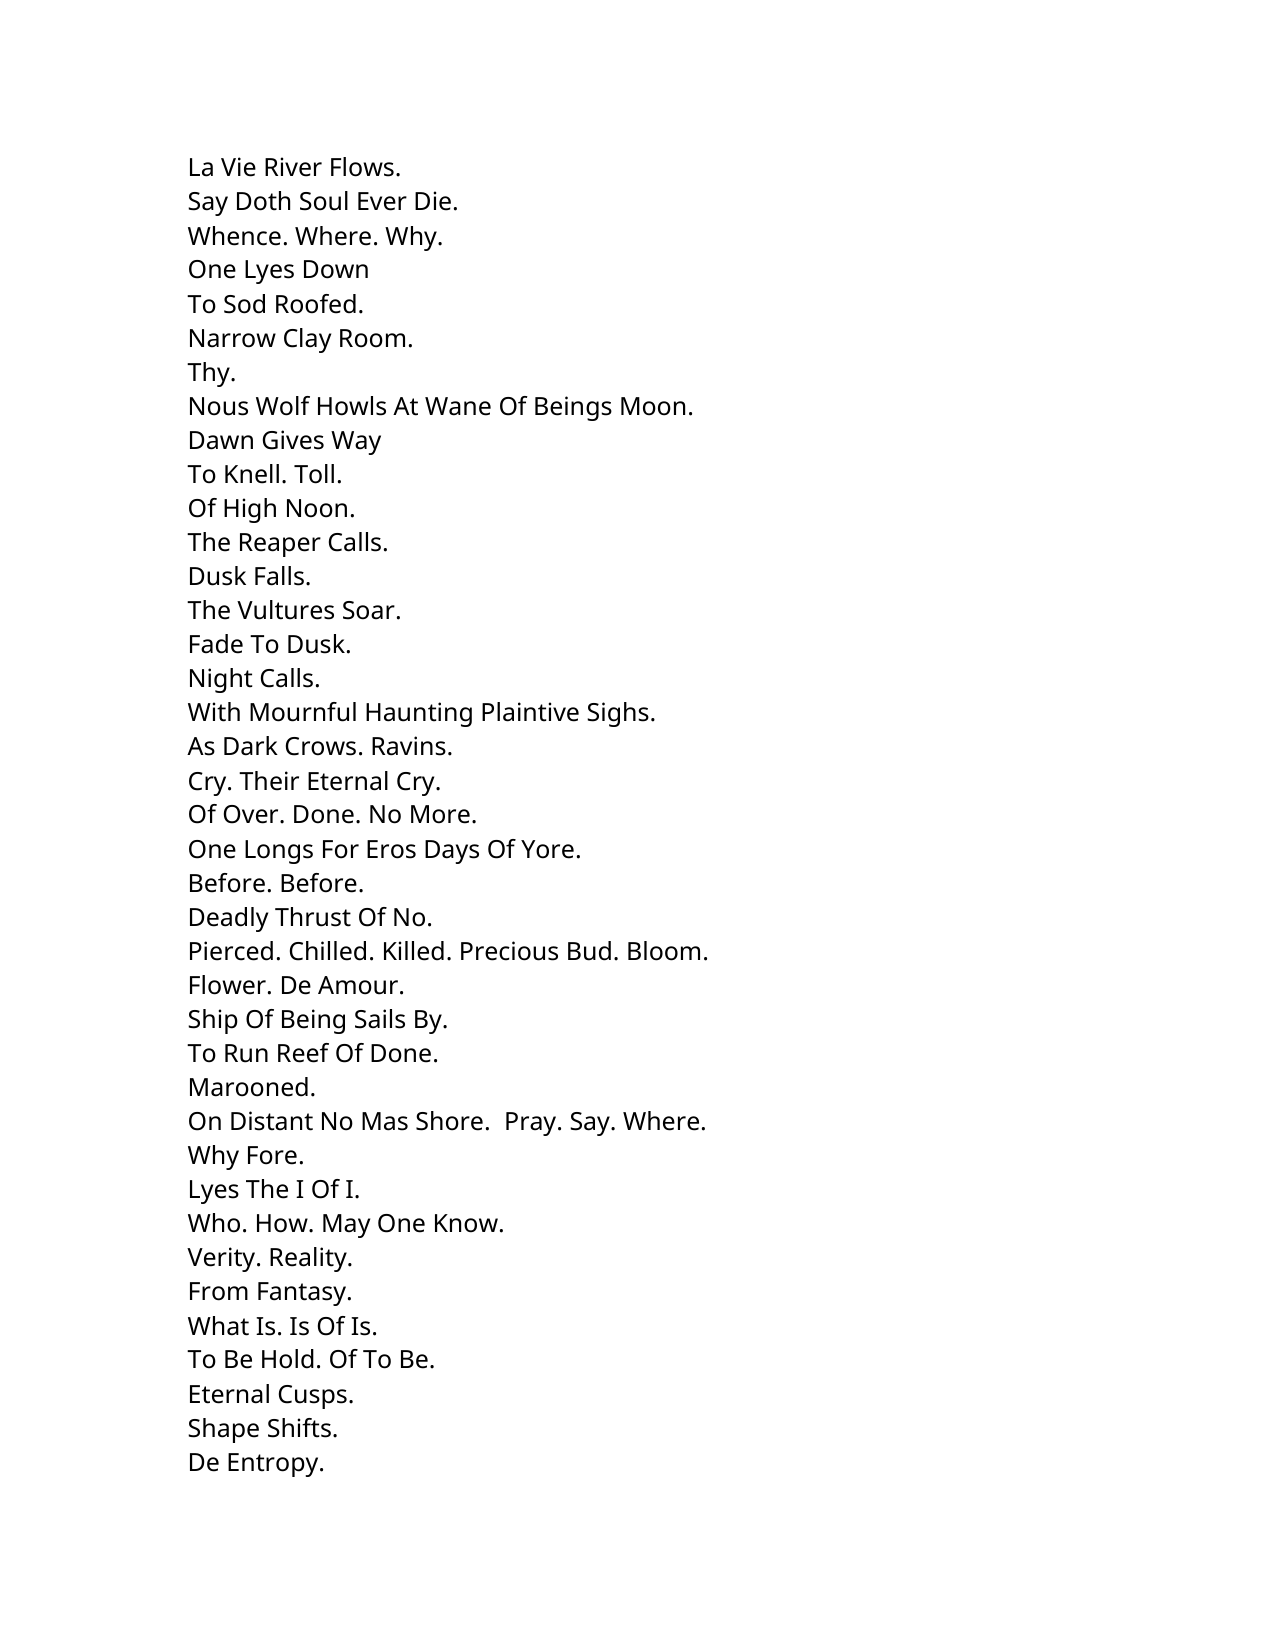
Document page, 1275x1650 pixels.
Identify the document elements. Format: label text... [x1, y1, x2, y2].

text The Reaper Calls. [187, 525, 1087, 559]
text To Run Reef Of Done. [187, 1036, 1087, 1070]
text Deadly Thrust Of No. [187, 899, 1087, 933]
text On Distant No Mas Shore. Pray. Say. Where. [187, 1104, 1087, 1138]
text Marooned. [187, 1070, 1087, 1104]
text Flower. De Amour. [187, 967, 1087, 1002]
text Say Doth Soul Ever Die. [187, 184, 1087, 218]
text One Longs For Eros Days Of Yore. [187, 831, 1087, 865]
text Fade To Dusk. [187, 627, 1087, 661]
text Nous Wolf Howls At Wane Of Beings Moon. [187, 388, 1087, 422]
text Thy. [187, 354, 1087, 388]
text Narrow Clay Room. [187, 320, 1087, 354]
text One Lyes Down [187, 252, 1087, 286]
text Before. Before. [187, 865, 1087, 899]
text De Entropy. [187, 1444, 1087, 1478]
text Of High Noon. [187, 491, 1087, 525]
text Of Over. Done. No More. [187, 797, 1087, 831]
text Verity. Reality. [187, 1240, 1087, 1274]
text Eternal Cusps. [187, 1376, 1087, 1410]
text To Be Hold. Of To Be. [187, 1342, 1087, 1376]
text Dusk Falls. [187, 559, 1087, 593]
text Whence. Where. Why. [187, 218, 1087, 252]
text From Fantasy. [187, 1274, 1087, 1308]
text Ship Of Being Sails By. [187, 1002, 1087, 1036]
text To Knell. Toll. [187, 457, 1087, 491]
text Pierced. Chilled. Killed. Precious Bud. Bloom. [187, 933, 1087, 967]
text Shape Shifts. [187, 1410, 1087, 1444]
text What Is. Is Of Is. [187, 1308, 1087, 1342]
text With Mournful Haunting Plaintive Sighs. [187, 695, 1087, 729]
text Lyes The I Of I. [187, 1172, 1087, 1206]
text Who. How. May One Know. [187, 1206, 1087, 1240]
text Cry. Their Eternal Cry. [187, 763, 1087, 797]
text To Sod Roofed. [187, 286, 1087, 320]
text As Dark Crows. Ravins. [187, 729, 1087, 763]
text Dawn Gives Way [187, 422, 1087, 457]
text La Vie River Flows. [187, 150, 1087, 184]
text Night Calls. [187, 661, 1087, 695]
text The Vultures Soar. [187, 593, 1087, 627]
text Why Fore. [187, 1138, 1087, 1172]
